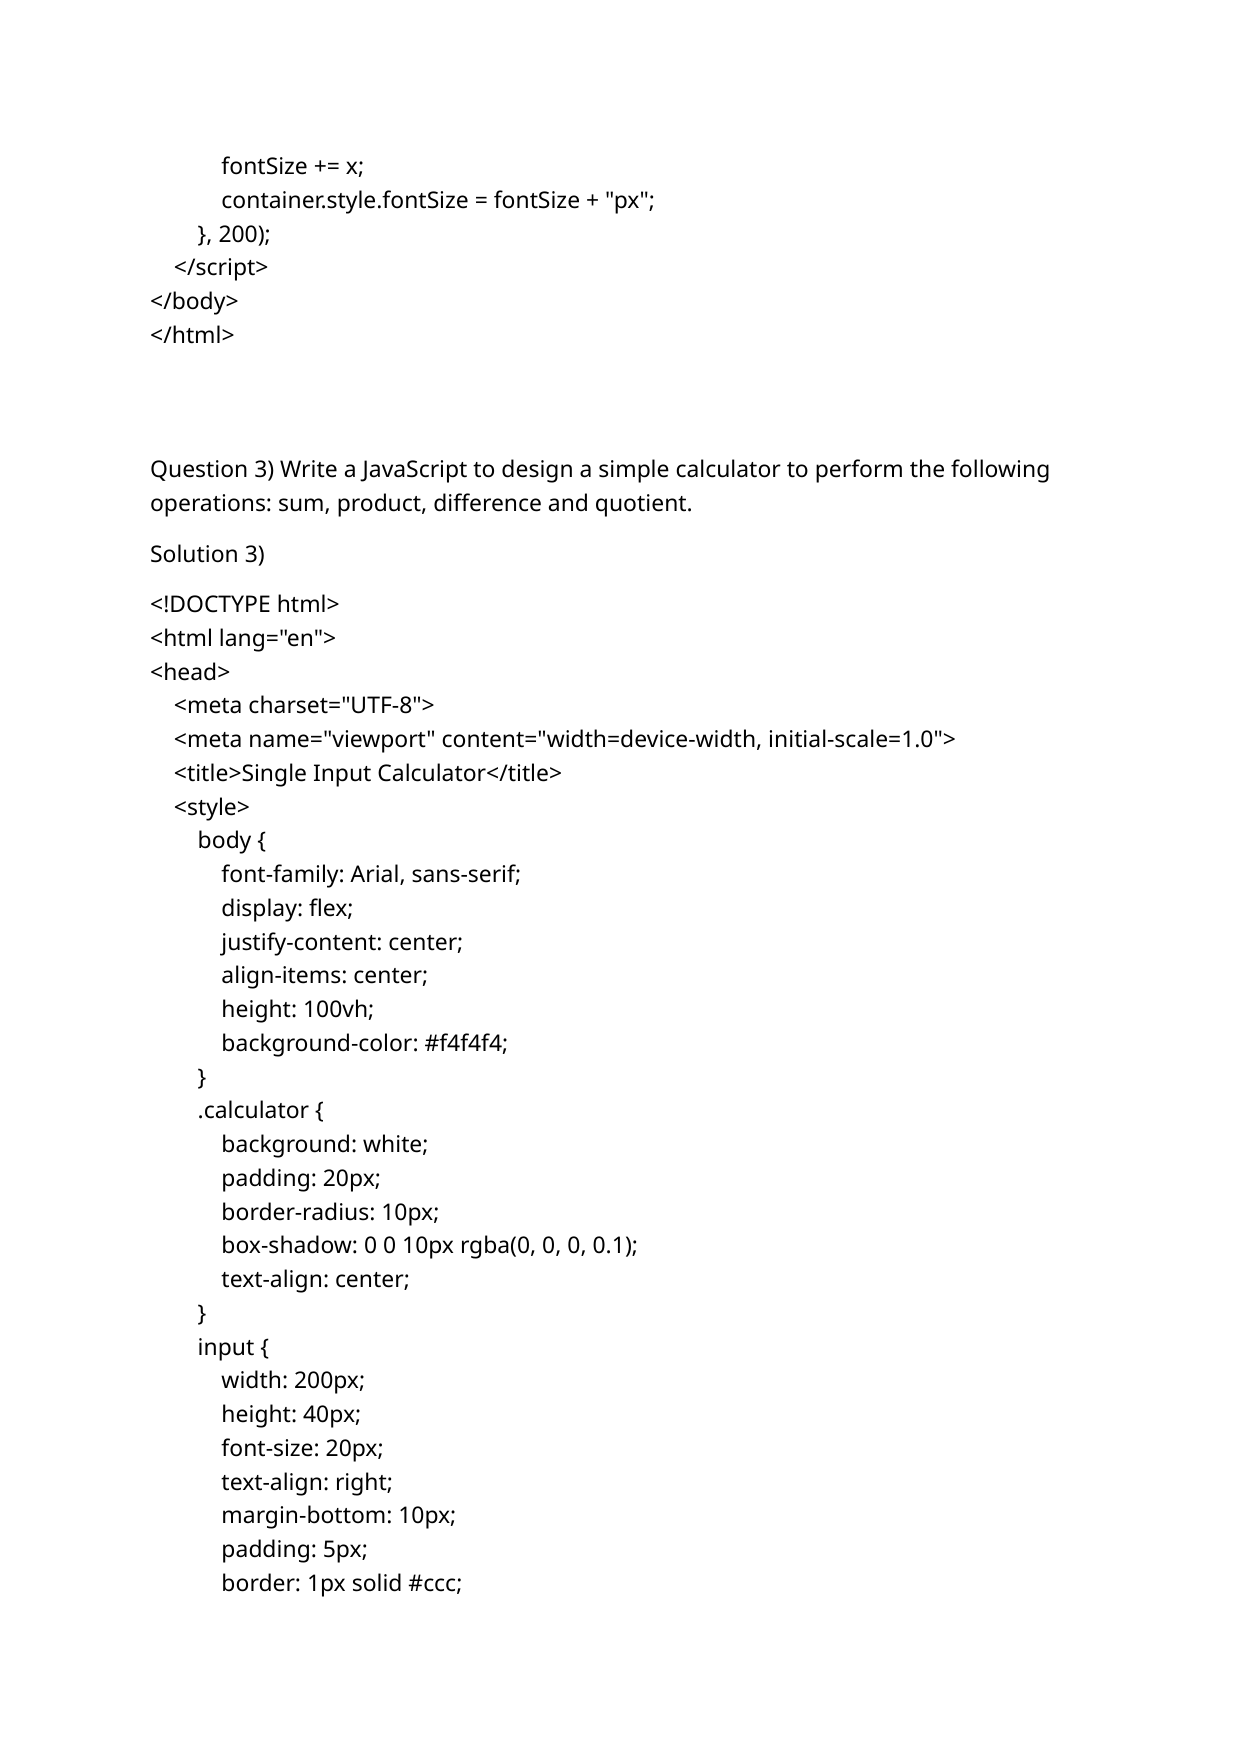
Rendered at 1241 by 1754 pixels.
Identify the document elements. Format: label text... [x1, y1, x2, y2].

text display: flex; [150, 892, 1090, 923]
text padding: 5px; [150, 1533, 1090, 1564]
text <meta charset="UTF-8"> [150, 689, 1090, 720]
text background-color: #f4f4f4; [150, 1027, 1090, 1058]
text box-shadow: 0 0 10px rgba(0, 0, 0, 0.1); [150, 1229, 1090, 1260]
text <!DOCTYPE html> [150, 588, 1090, 619]
text <style> [150, 790, 1090, 822]
text border-radius: 10px; [150, 1195, 1090, 1227]
text <title>Single Input Calculator</title> [150, 757, 1090, 788]
text text-align: center; [150, 1263, 1090, 1294]
text margin-bottom: 10px; [150, 1499, 1090, 1530]
text fontSize += x; [150, 150, 1090, 181]
text Question 3) Write a JavaScript to design a simple calculator to perform the following operations: sum, product, difference and quotient. [150, 453, 1090, 518]
text border: 1px solid #ccc; [150, 1567, 1090, 1598]
text .calculator { [150, 1094, 1090, 1125]
text font-family: Arial, sans-serif; [150, 858, 1090, 889]
text container.style.fontSize = fontSize + "px"; [150, 184, 1090, 215]
text </html> [150, 319, 1090, 350]
text width: 200px; [150, 1364, 1090, 1395]
text <head> [150, 655, 1090, 687]
text align-items: center; [150, 959, 1090, 990]
text } [150, 1060, 1090, 1092]
text height: 40px; [150, 1398, 1090, 1429]
text Solution 3) [150, 537, 1090, 569]
text <meta name="viewport" content="width=device-width, initial-scale=1.0"> [150, 723, 1090, 754]
text <html lang="en"> [150, 622, 1090, 653]
text </script> [150, 251, 1090, 282]
text body { [150, 824, 1090, 855]
text </body> [150, 285, 1090, 316]
text font-size: 20px; [150, 1432, 1090, 1463]
text } [150, 1297, 1090, 1328]
text text-align: right; [150, 1465, 1090, 1497]
text input { [150, 1330, 1090, 1362]
text background: white; [150, 1128, 1090, 1159]
text justify-content: center; [150, 925, 1090, 957]
text }, 200); [150, 217, 1090, 249]
text padding: 20px; [150, 1162, 1090, 1193]
text height: 100vh; [150, 993, 1090, 1024]
